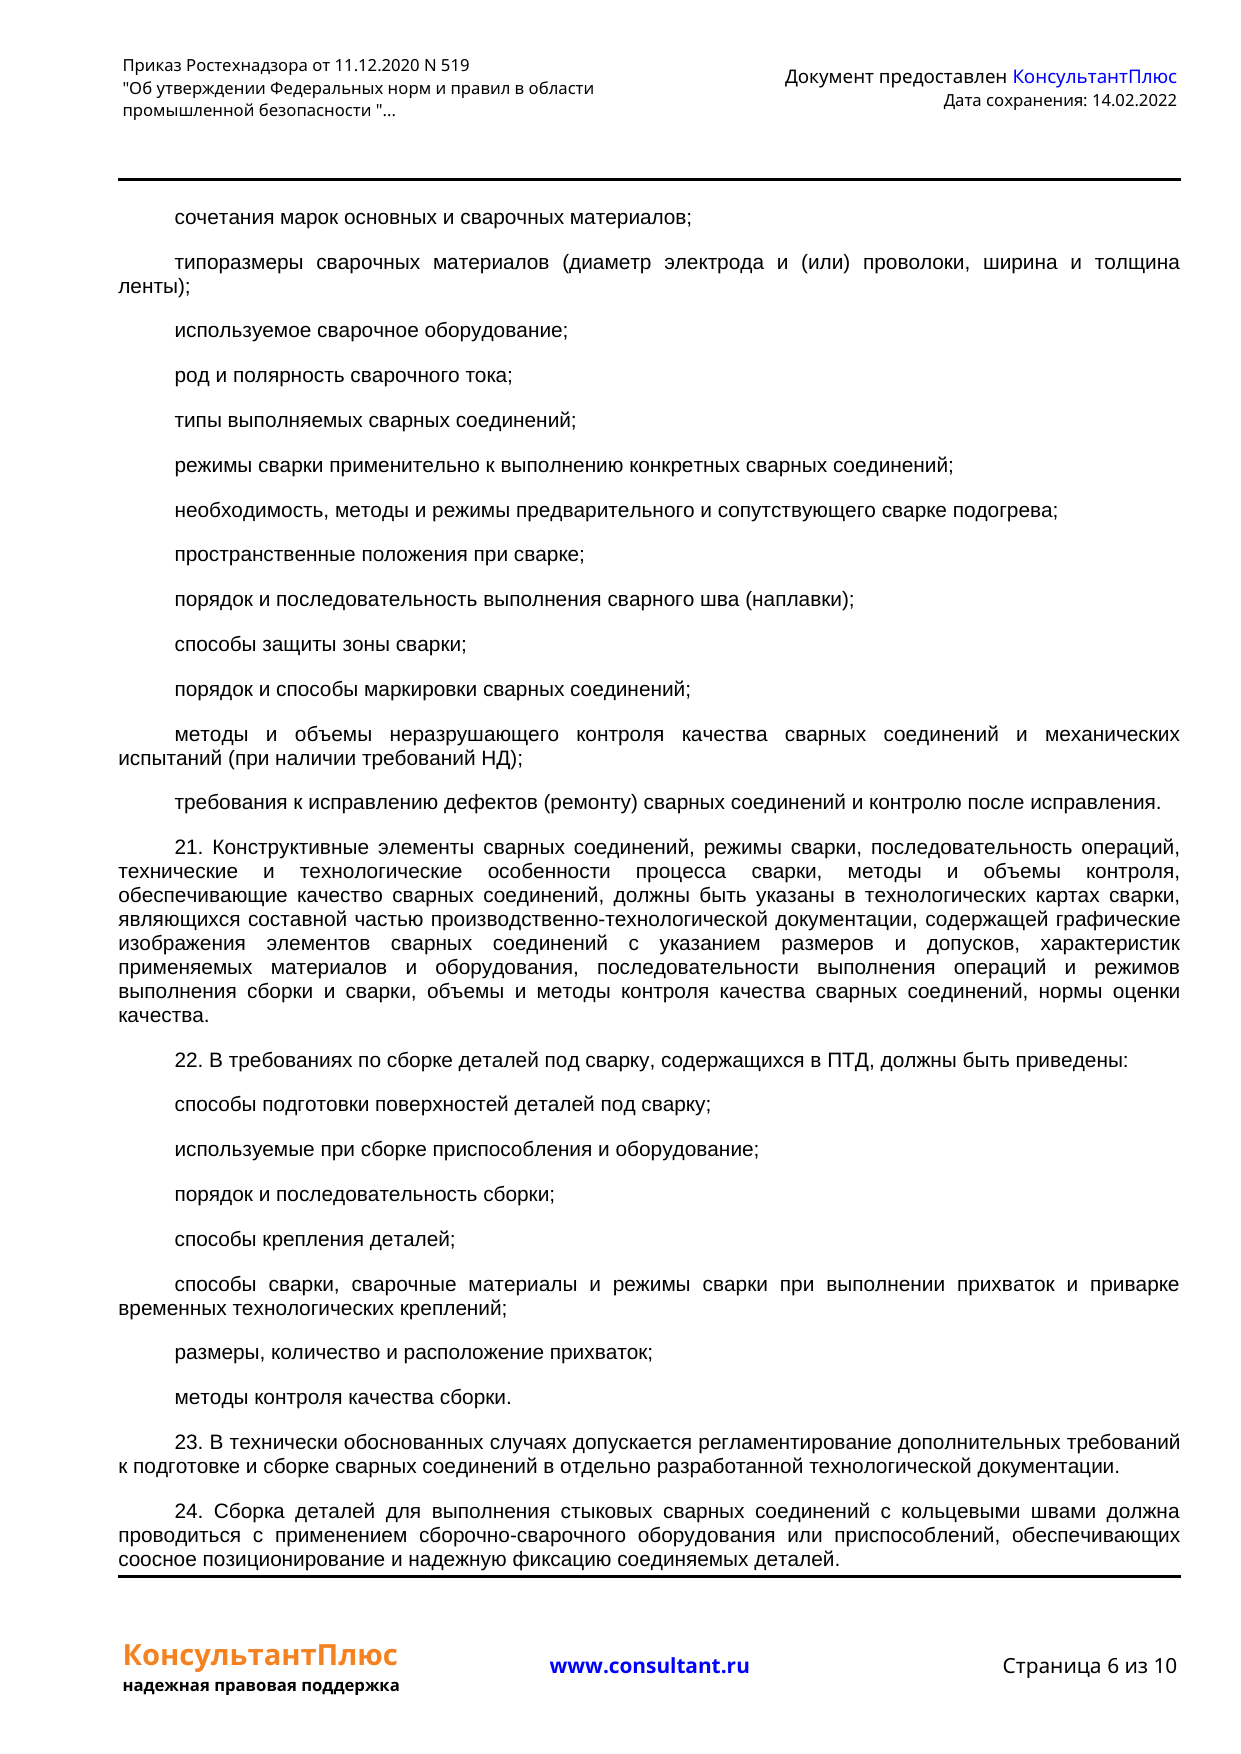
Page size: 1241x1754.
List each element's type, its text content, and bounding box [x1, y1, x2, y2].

text 23. В технически обоснованных случаях допускается регламентирование дополнительных требований к подготовке и сборке сварных соединений в отдельно разработанной технологической документации. [118, 1430, 1181, 1478]
text используемые при сборке приспособления и оборудование; [118, 1137, 1181, 1161]
text способы сварки, сварочные материалы и режимы сварки при выполнении прихваток и приварке временных технологических креплений; [118, 1271, 1181, 1319]
text способы подготовки поверхностей деталей под сварку; [118, 1092, 1181, 1116]
text необходимость, методы и режимы предварительного и сопутствующего сварке подогрева; [118, 497, 1181, 521]
text порядок и последовательность сборки; [118, 1182, 1181, 1206]
text 22. В требованиях по сборке деталей под сварку, содержащихся в ПТД, должны быть приведены: [118, 1047, 1181, 1071]
text используемое сварочное оборудование; [118, 318, 1181, 342]
text 21. Конструктивные элементы сварных соединений, режимы сварки, последовательность операций, технические и технологические особенности процесса сварки, методы и объемы контроля, обеспечивающие качество сварных соединений, должны быть указаны в технологических картах сварки, являющихся составной частью производственно-технологической документации, содержащей графические изображения элементов сварных соединений с указанием размеров и допусков, характеристик применяемых материалов и оборудования, последовательности выполнения операций и режимов выполнения сборки и сварки, объемы и методы контроля качества сварных соединений, нормы оценки качества. [118, 835, 1181, 1027]
text 24. Сборка деталей для выполнения стыковых сварных соединений с кольцевыми швами должна проводиться с применением сборочно-сварочного оборудования или приспособлений, обеспечивающих соосное позиционирование и надежную фиксацию соединяемых деталей. [118, 1498, 1181, 1570]
text род и полярность сварочного тока; [118, 363, 1181, 387]
text пространственные положения при сварке; [118, 542, 1181, 566]
text типоразмеры сварочных материалов (диаметр электрода и (или) проволоки, ширина и толщина ленты); [118, 249, 1181, 297]
text порядок и способы маркировки сварных соединений; [118, 677, 1181, 701]
text сочетания марок основных и сварочных материалов; [118, 205, 1181, 229]
text методы контроля качества сборки. [118, 1385, 1181, 1409]
text порядок и последовательность выполнения сварного шва (наплавки); [118, 587, 1181, 611]
text режимы сварки применительно к выполнению конкретных сварных соединений; [118, 453, 1181, 477]
text способы крепления деталей; [118, 1227, 1181, 1251]
text требования к исправлению дефектов (ремонту) сварных соединений и контролю после исправления. [118, 790, 1181, 814]
text размеры, количество и расположение прихваток; [118, 1340, 1181, 1364]
text способы защиты зоны сварки; [118, 632, 1181, 656]
text типы выполняемых сварных соединений; [118, 408, 1181, 432]
text методы и объемы неразрушающего контроля качества сварных соединений и механических испытаний (при наличии требований НД); [118, 721, 1181, 769]
